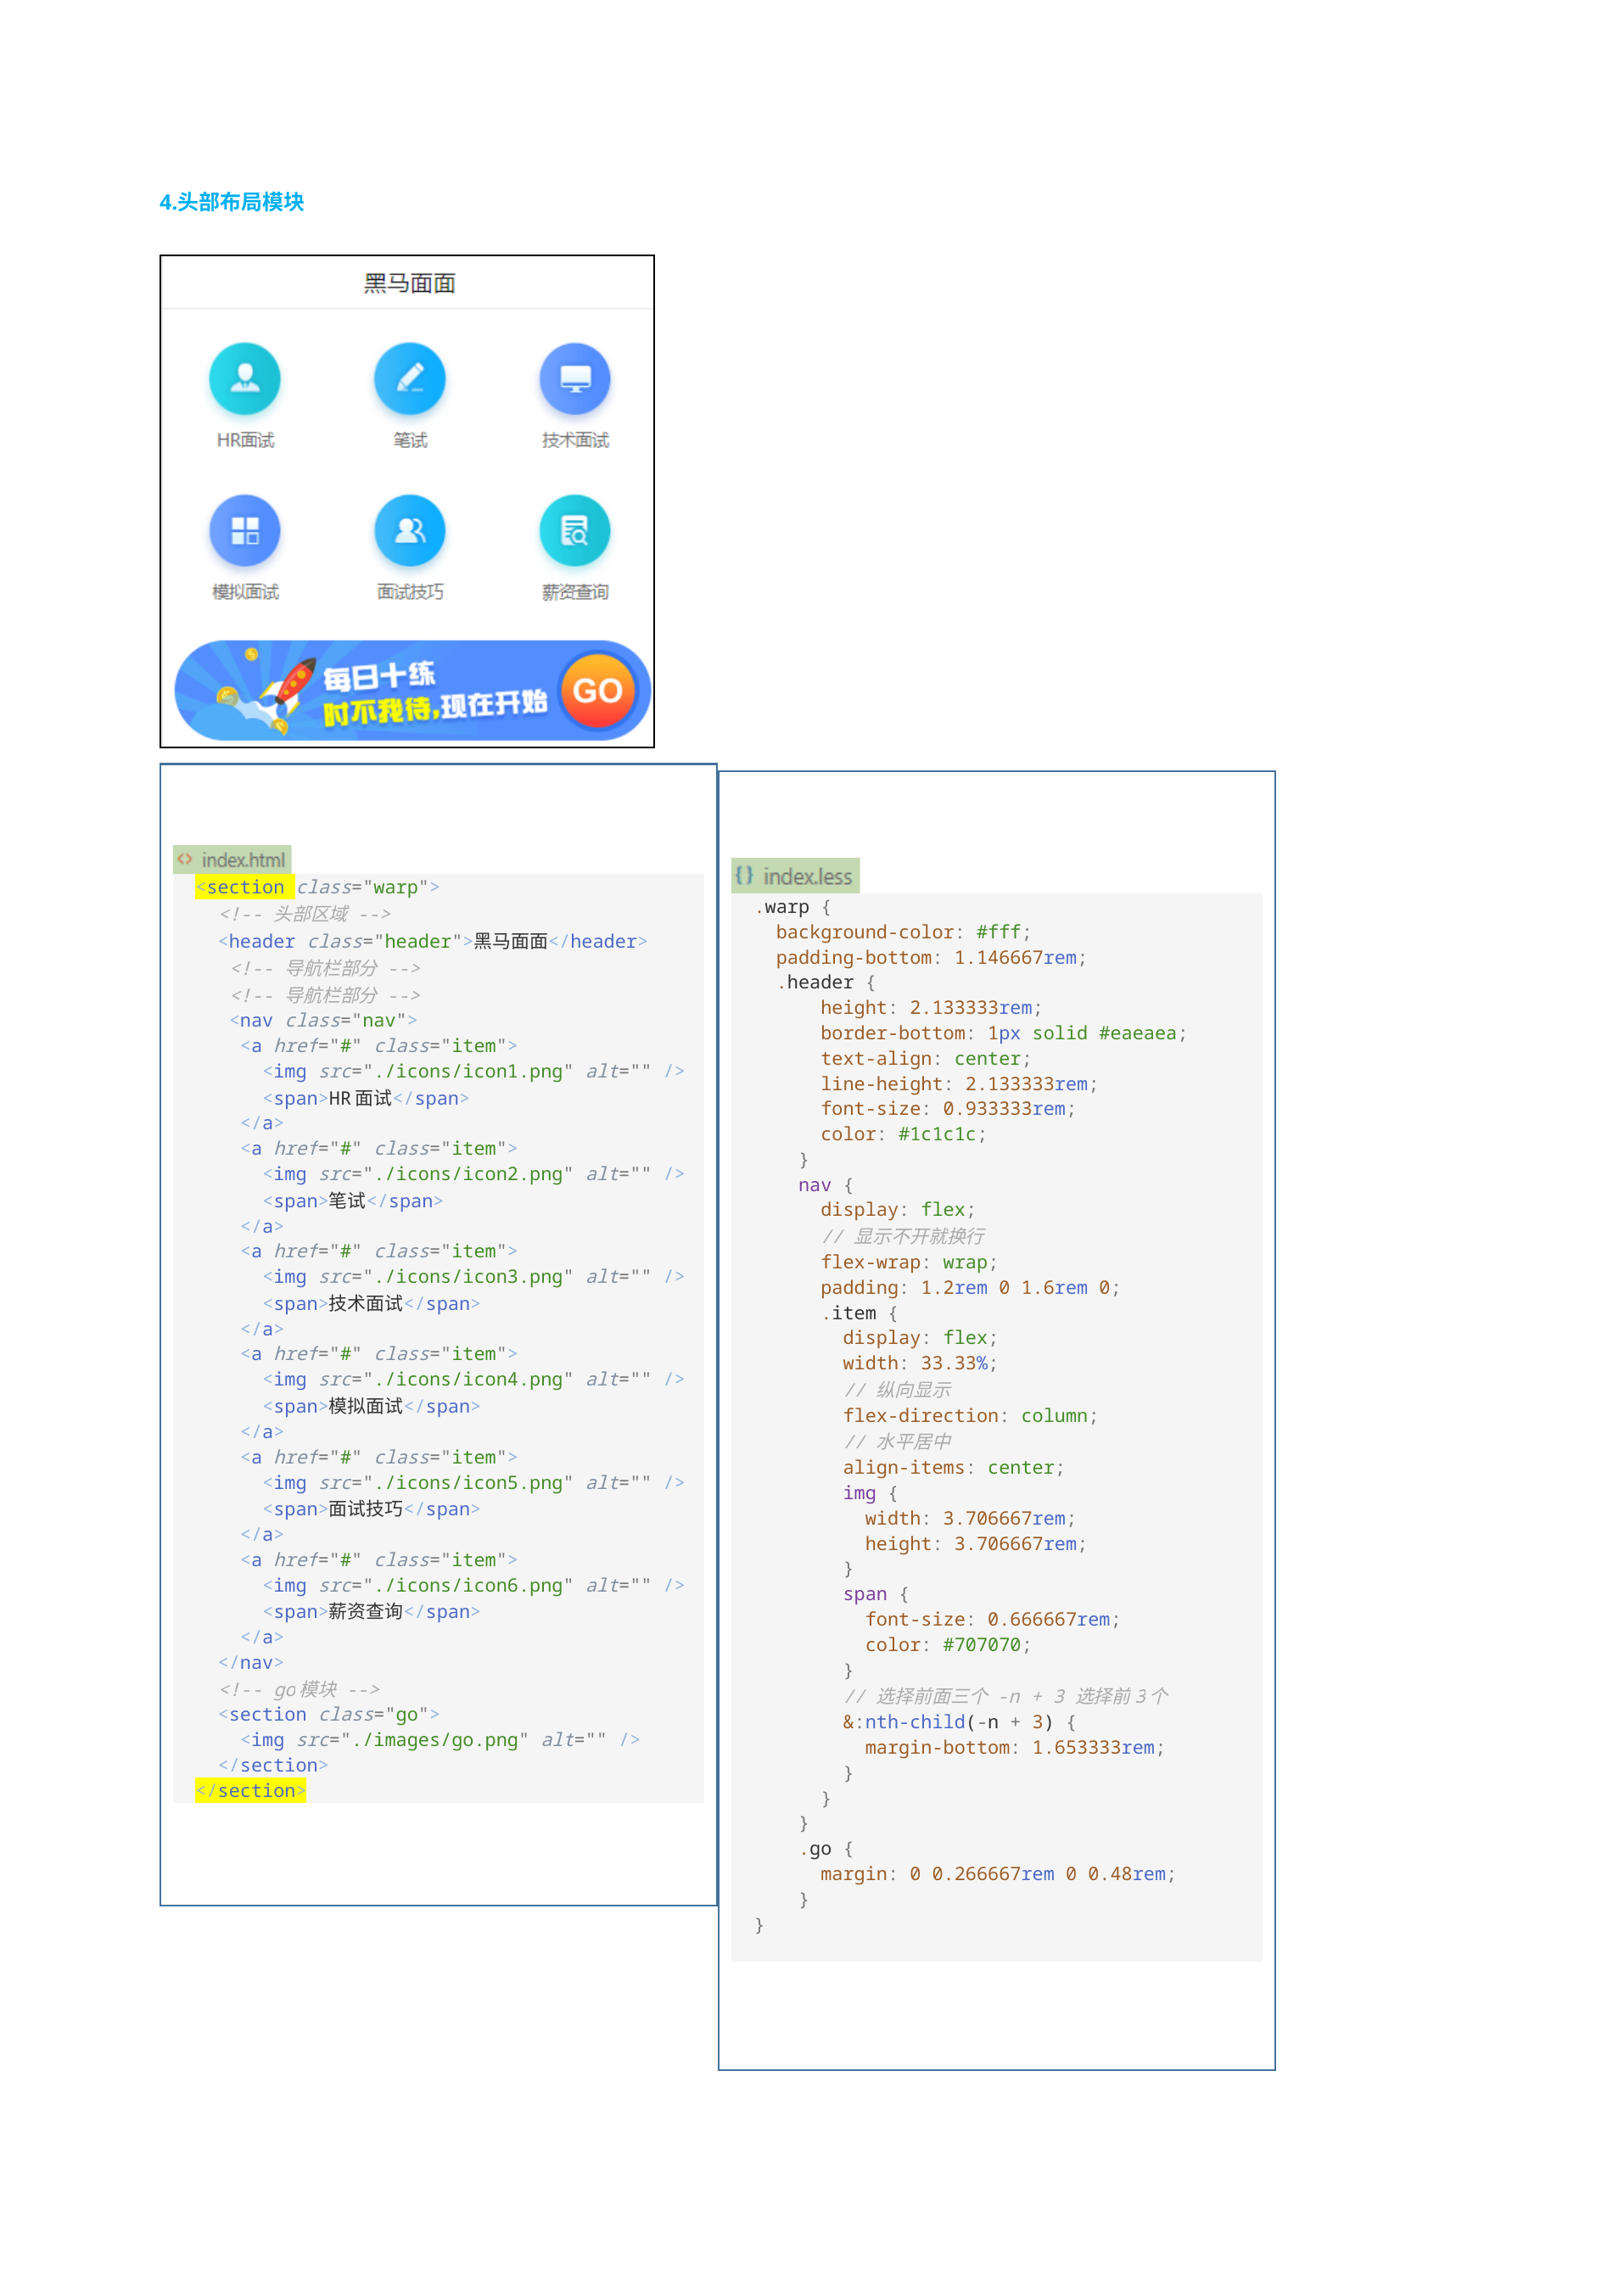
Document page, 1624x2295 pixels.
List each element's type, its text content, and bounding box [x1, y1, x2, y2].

picture [172, 845, 292, 875]
picture [161, 256, 653, 747]
picture [731, 858, 860, 893]
text 4.头部布局模块 [160, 172, 1464, 229]
